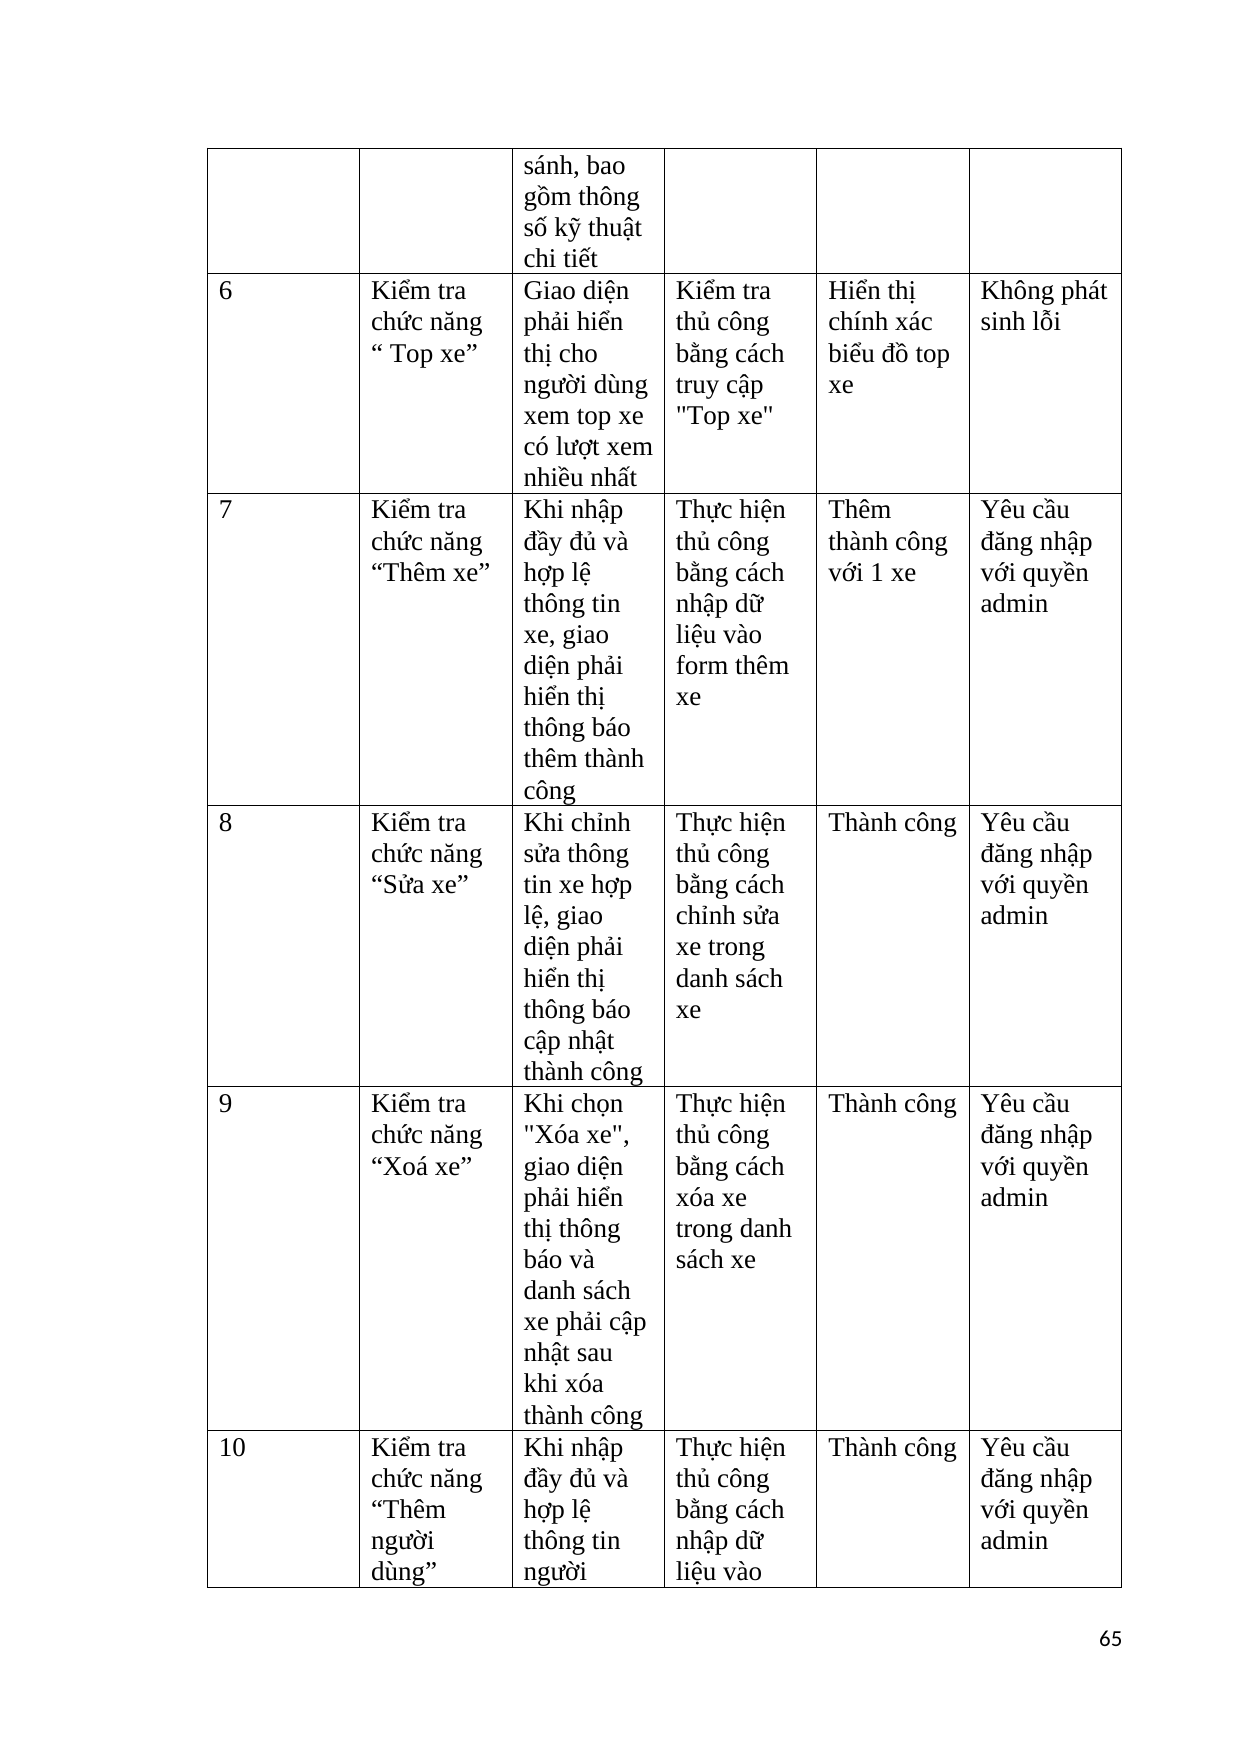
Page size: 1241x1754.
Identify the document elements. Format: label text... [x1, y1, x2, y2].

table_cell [513, 149, 664, 460]
table_cell Hiển thị chính xác biểu đồ top xe [817, 461, 969, 679]
table_cell Yêu cầu đăng nhập với quyền admin [970, 680, 1121, 992]
table_cell Kiểm tra chức năng “Sửa xe” [360, 993, 512, 1273]
table_cell Giao diện phải hiển thị cho người dùng xem top xe có lượt xem nhiều nhất [513, 461, 664, 679]
table_cell 8 [208, 993, 359, 1273]
table_cell Kiểm tra chức năng “Thêm xe” [360, 680, 512, 992]
table_cell 7 [208, 680, 359, 992]
table_cell 5 [208, 149, 359, 460]
table_cell Không phát sinh lỗi [970, 461, 1121, 679]
table_cell Kiểm tra chức năng “ Top xe” [360, 461, 512, 679]
table_cell Thêm thành công với 1 xe [817, 680, 969, 992]
table_cell 9 [208, 1274, 359, 1586]
table_cell Thực hiện thủ công bằng cách chỉnh sửa xe trong danh sách xe [665, 993, 816, 1273]
table_cell Thực hiện thủ công bằng cách nhập dữ liệu vào form thêm xe [665, 680, 816, 992]
table_cell 6 [208, 461, 359, 679]
table_cell Yêu cầu đăng nhập với quyền admin [970, 993, 1121, 1273]
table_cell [970, 1274, 1121, 1586]
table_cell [665, 1274, 816, 1586]
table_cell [360, 1274, 512, 1586]
table_cell Kiểm tra thủ công bằng cách truy cập "Top xe" [665, 461, 816, 679]
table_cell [360, 149, 512, 460]
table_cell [513, 1274, 664, 1586]
table_cell Thành công [817, 993, 969, 1273]
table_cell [665, 149, 816, 460]
table_cell Không phát sinh lỗi [970, 149, 1121, 460]
table_cell Khi nhập đầy đủ và hợp lệ thông tin xe, giao diện phải hiển thị thông báo thêm thành công [513, 680, 664, 992]
table_cell Khi chỉnh sửa thông tin xe hợp lệ, giao diện phải hiển thị thông báo cập nhật thành công [513, 993, 664, 1273]
table_cell Thành công [817, 1274, 969, 1586]
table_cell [817, 149, 969, 460]
